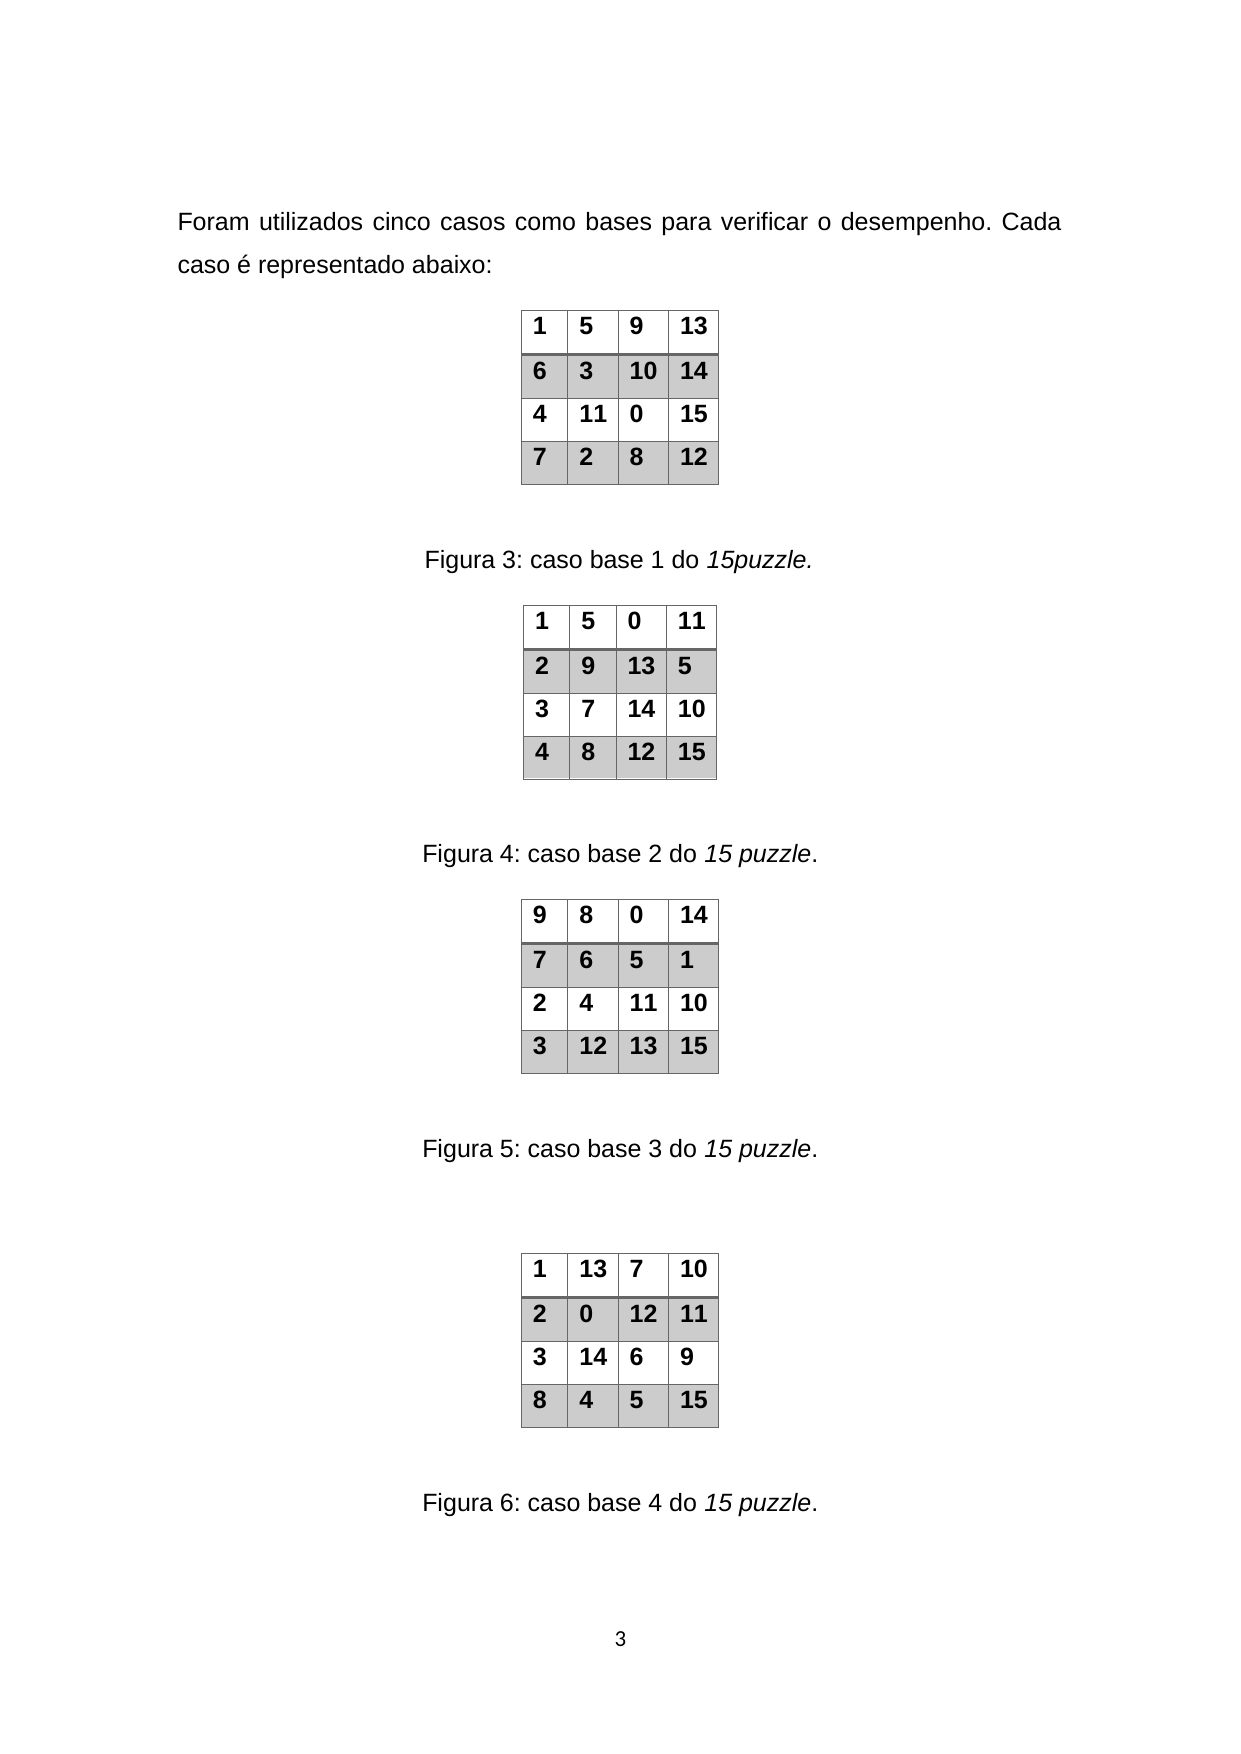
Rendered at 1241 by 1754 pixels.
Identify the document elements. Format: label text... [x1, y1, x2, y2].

table_cell 10 [667, 694, 716, 736]
table_header 1 [522, 311, 567, 353]
table_cell 15 [669, 1385, 718, 1427]
table_cell 2 [522, 1299, 567, 1341]
table_header 1 [524, 606, 569, 648]
text Figura 6: caso base 4 do 15 puzzle. [177, 1488, 1063, 1517]
table_cell 0 [568, 1299, 618, 1341]
table_header 9 [522, 900, 567, 942]
table_cell 2 [568, 442, 618, 484]
table_cell 8 [570, 737, 616, 778]
table_cell 12 [619, 1299, 668, 1341]
table_cell 12 [568, 1031, 618, 1073]
table_cell 14 [669, 356, 718, 398]
table_header 7 [619, 1254, 668, 1296]
table_cell 12 [669, 442, 718, 484]
table_cell 2 [524, 651, 569, 693]
table_cell 7 [570, 694, 616, 736]
table_cell 4 [522, 399, 567, 441]
table_cell 12 [617, 737, 666, 778]
table_cell 4 [524, 737, 569, 778]
table_cell 6 [568, 945, 618, 987]
table_cell 0 [619, 399, 668, 441]
table_cell 8 [619, 442, 668, 484]
table_cell 4 [568, 1385, 618, 1427]
table_header 1 [522, 1254, 567, 1296]
table_cell 1 [669, 945, 718, 987]
table_header 0 [619, 900, 668, 942]
table_header 13 [669, 311, 718, 353]
table_header 5 [568, 311, 618, 353]
table_cell 4 [568, 988, 618, 1030]
table_cell 7 [522, 945, 567, 987]
table_cell 11 [568, 399, 618, 441]
table_cell 14 [568, 1342, 618, 1384]
table_cell 10 [669, 988, 718, 1030]
table_cell 8 [522, 1385, 567, 1427]
text Foram utilizados cinco casos como bases para verificar o desempenho. Cada caso é representado abaixo: [177, 207, 1063, 279]
table_header 11 [667, 606, 716, 648]
table_cell 5 [619, 945, 668, 987]
table_header 10 [669, 1254, 718, 1296]
table_cell 3 [568, 356, 618, 398]
table_cell 14 [617, 694, 666, 736]
table_cell 6 [522, 356, 567, 398]
table_cell 2 [522, 988, 567, 1030]
table_header 9 [619, 311, 668, 353]
table_cell 5 [667, 651, 716, 693]
table_cell 13 [619, 1031, 668, 1073]
table_cell 15 [669, 399, 718, 441]
table_header 5 [570, 606, 616, 648]
table_cell 15 [667, 737, 716, 778]
table_header 8 [568, 900, 618, 942]
table_cell 3 [522, 1031, 567, 1073]
table_cell 9 [669, 1342, 718, 1384]
table_cell 5 [619, 1385, 668, 1427]
table_cell 11 [669, 1299, 718, 1341]
table_cell 7 [522, 442, 567, 484]
table_cell 6 [619, 1342, 668, 1384]
table_header 13 [568, 1254, 618, 1296]
text Figura 4: caso base 2 do 15 puzzle. [177, 839, 1063, 868]
table_header 0 [617, 606, 666, 648]
table_cell 9 [570, 651, 616, 693]
text Figura 5: caso base 3 do 15 puzzle. [177, 1134, 1063, 1162]
text Figura 3: caso base 1 do 15puzzle. [177, 545, 1063, 574]
table_cell 11 [619, 988, 668, 1030]
table_cell 15 [669, 1031, 718, 1073]
table_cell 13 [617, 651, 666, 693]
table_cell 3 [522, 1342, 567, 1384]
table_header 14 [669, 900, 718, 942]
table_cell 3 [524, 694, 569, 736]
table_cell 10 [619, 356, 668, 398]
